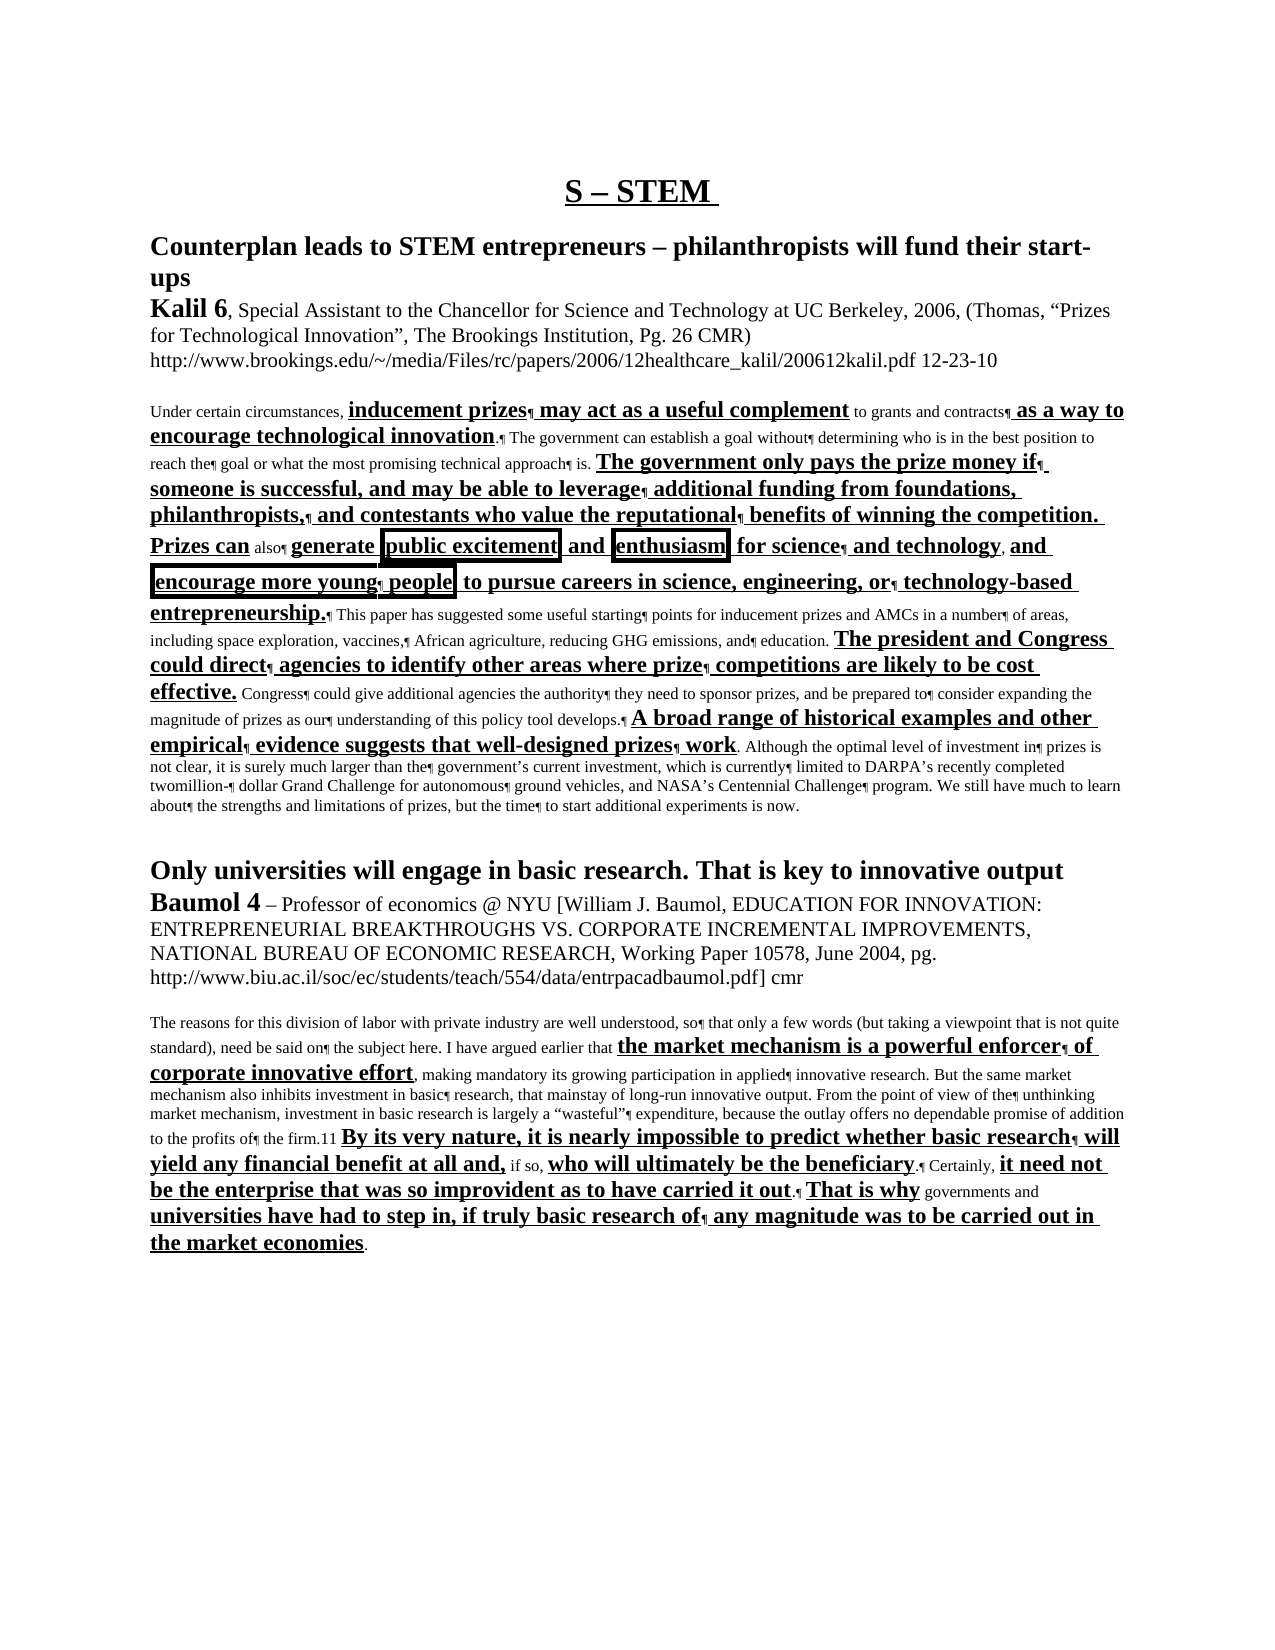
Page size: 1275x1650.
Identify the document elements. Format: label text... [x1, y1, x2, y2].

text Under certain circumstances, inducement prizes¶ may act as a useful complement to grants and contracts¶ as a way to encourage technological innovation.¶ The government can establish a goal without¶ determining who is in the best position to reach the¶ goal or what the most promising technical approach¶ is. The government only pays the prize money if¶ someone is successful, and may be able to leverage¶ additional funding from foundations, philanthropists,¶ and contestants who value the reputational¶ benefits of winning the competition. Prizes can also¶ generate public excitement and enthusiasm for science¶ and technology, and encourage more young¶ people to pursue careers in science, engineering, or¶ technology-based entrepreneurship.¶ This paper has suggested some useful starting¶ points for inducement prizes and AMCs in a number¶ of areas, including space exploration, vaccines,¶ African agriculture, reducing GHG emissions, and¶ education. The president and Congress could direct¶ agencies to identify other areas where prize¶ competitions are likely to be cost effective. Congress¶ could give additional agencies the authority¶ they need to sponsor prizes, and be prepared to¶ consider expanding the magnitude of prizes as our¶ understanding of this policy tool develops.¶ A broad range of historical examples and other empirical¶ evidence suggests that well-designed prizes¶ work. Although the optimal level of investment in¶ prizes is not clear, it is surely much larger than the¶ government’s current investment, which is currently¶ limited to DARPA’s recently completed twomillion-¶ dollar Grand Challenge for autonomous¶ ground vehicles, and NASA’s Centennial Challenge¶ program. We still have much to learn about¶ the strengths and limitations of prizes, but the time¶ to start additional experiments is now. [150, 396, 1125, 814]
subtitle Counterplan leads to STEM entrepreneurs – philanthropists will fund their start-ups [150, 230, 1125, 292]
text Kalil 6, Special Assistant to the Chancellor for Science and Technology at UC Berkeley, 2006, (Thomas, “Prizes for Technological Innovation”, The Brookings Institution, Pg. 26 CMR) http://www.brookings.edu/~/media/Files/rc/papers/2006/12healthcare_kalil/200612kalil.pdf 12-23-10 [150, 292, 1125, 372]
text The reasons for this division of labor with private industry are well understood, so¶ that only a few words (but taking a viewpoint that is not quite standard), need be said on¶ the subject here. I have argued earlier that the market mechanism is a powerful enforcer¶ of corporate innovative effort, making mandatory its growing participation in applied¶ innovative research. But the same market mechanism also inhibits investment in basic¶ research, that mainstay of long-run innovative output. From the point of view of the¶ unthinking market mechanism, investment in basic research is largely a “wasteful”¶ expenditure, because the outlay offers no dependable promise of addition to the profits of¶ the firm.11 By its very nature, it is nearly impossible to predict whether basic research¶ will yield any financial benefit at all and, if so, who will ultimately be the beneficiary.¶ Certainly, it need not be the enterprise that was so improvident as to have carried it out.¶ That is why governments and universities have had to step in, if truly basic research of¶ any magnitude was to be carried out in the market economies. [150, 1013, 1125, 1255]
subtitle Only universities will engage in basic research. That is key to innovative output [150, 854, 1125, 886]
text Baumol 4 – Professor of economics @ NYU [William J. Baumol, EDUCATION FOR INNOVATION: ENTREPRENEURIAL BREAKTHROUGHS VS. CORPORATE INCREMENTAL IMPROVEMENTS, NATIONAL BUREAU OF ECONOMIC RESEARCH, Working Paper 10578, June 2004, pg. http://www.biu.ac.il/soc/ec/students/teach/554/data/entrpacadbaumol.pdf] cmr [150, 886, 1125, 989]
subtitle S – STEM [150, 171, 1125, 209]
